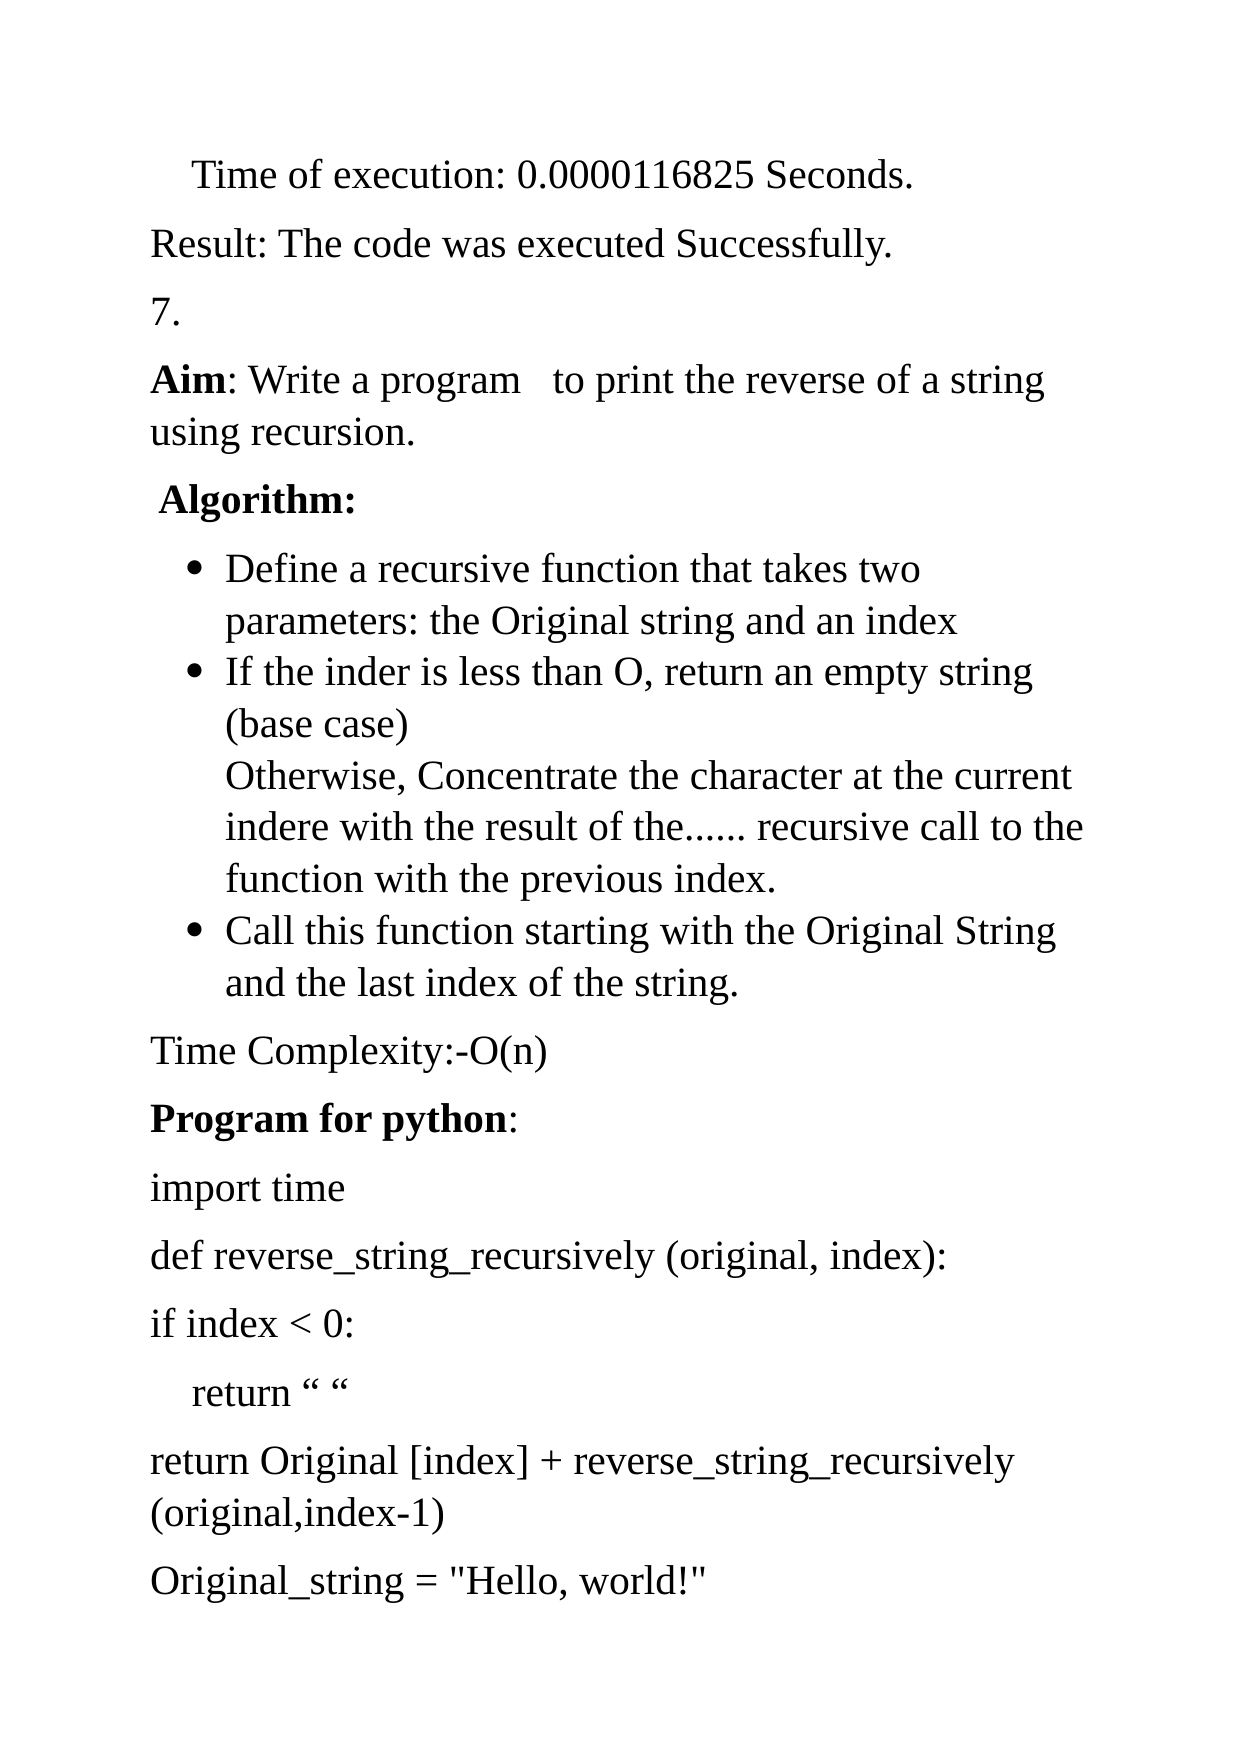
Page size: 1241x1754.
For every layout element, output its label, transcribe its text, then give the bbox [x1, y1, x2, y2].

text Time of execution: 0.0000116825 Seconds. [150, 150, 1090, 198]
text Program for python: [150, 1094, 1090, 1142]
text Original_string = "Hello, world!" [150, 1555, 1090, 1603]
text return Original [index] + reverse_string_recursively (original,index-1) [150, 1435, 1090, 1535]
text Result: The code was executed Successfully. [150, 218, 1090, 266]
text if index < 0: [150, 1299, 1090, 1347]
text 7. [150, 287, 1090, 334]
text import time [150, 1162, 1090, 1210]
text return “ “ [150, 1367, 1090, 1415]
list Otherwise, Concentrate the character at the current indere with the result of the...... recursive call to the function with the previous index. [225, 750, 1090, 901]
text Algorithm: [150, 475, 1090, 523]
text Time Complexity:-O(n) [150, 1025, 1090, 1073]
text def reverse_string_recursively (original, index): [150, 1230, 1090, 1278]
list Call this function starting with the Original String and the last index of the string. [187, 905, 1090, 1005]
list If the inder is less than O, return an empty string (base case) [187, 647, 1090, 746]
text Aim: Write a program to print the reverse of a string using recursion. [150, 355, 1090, 454]
list Define a recursive function that takes two parameters: the Original string and an index [187, 543, 1090, 643]
